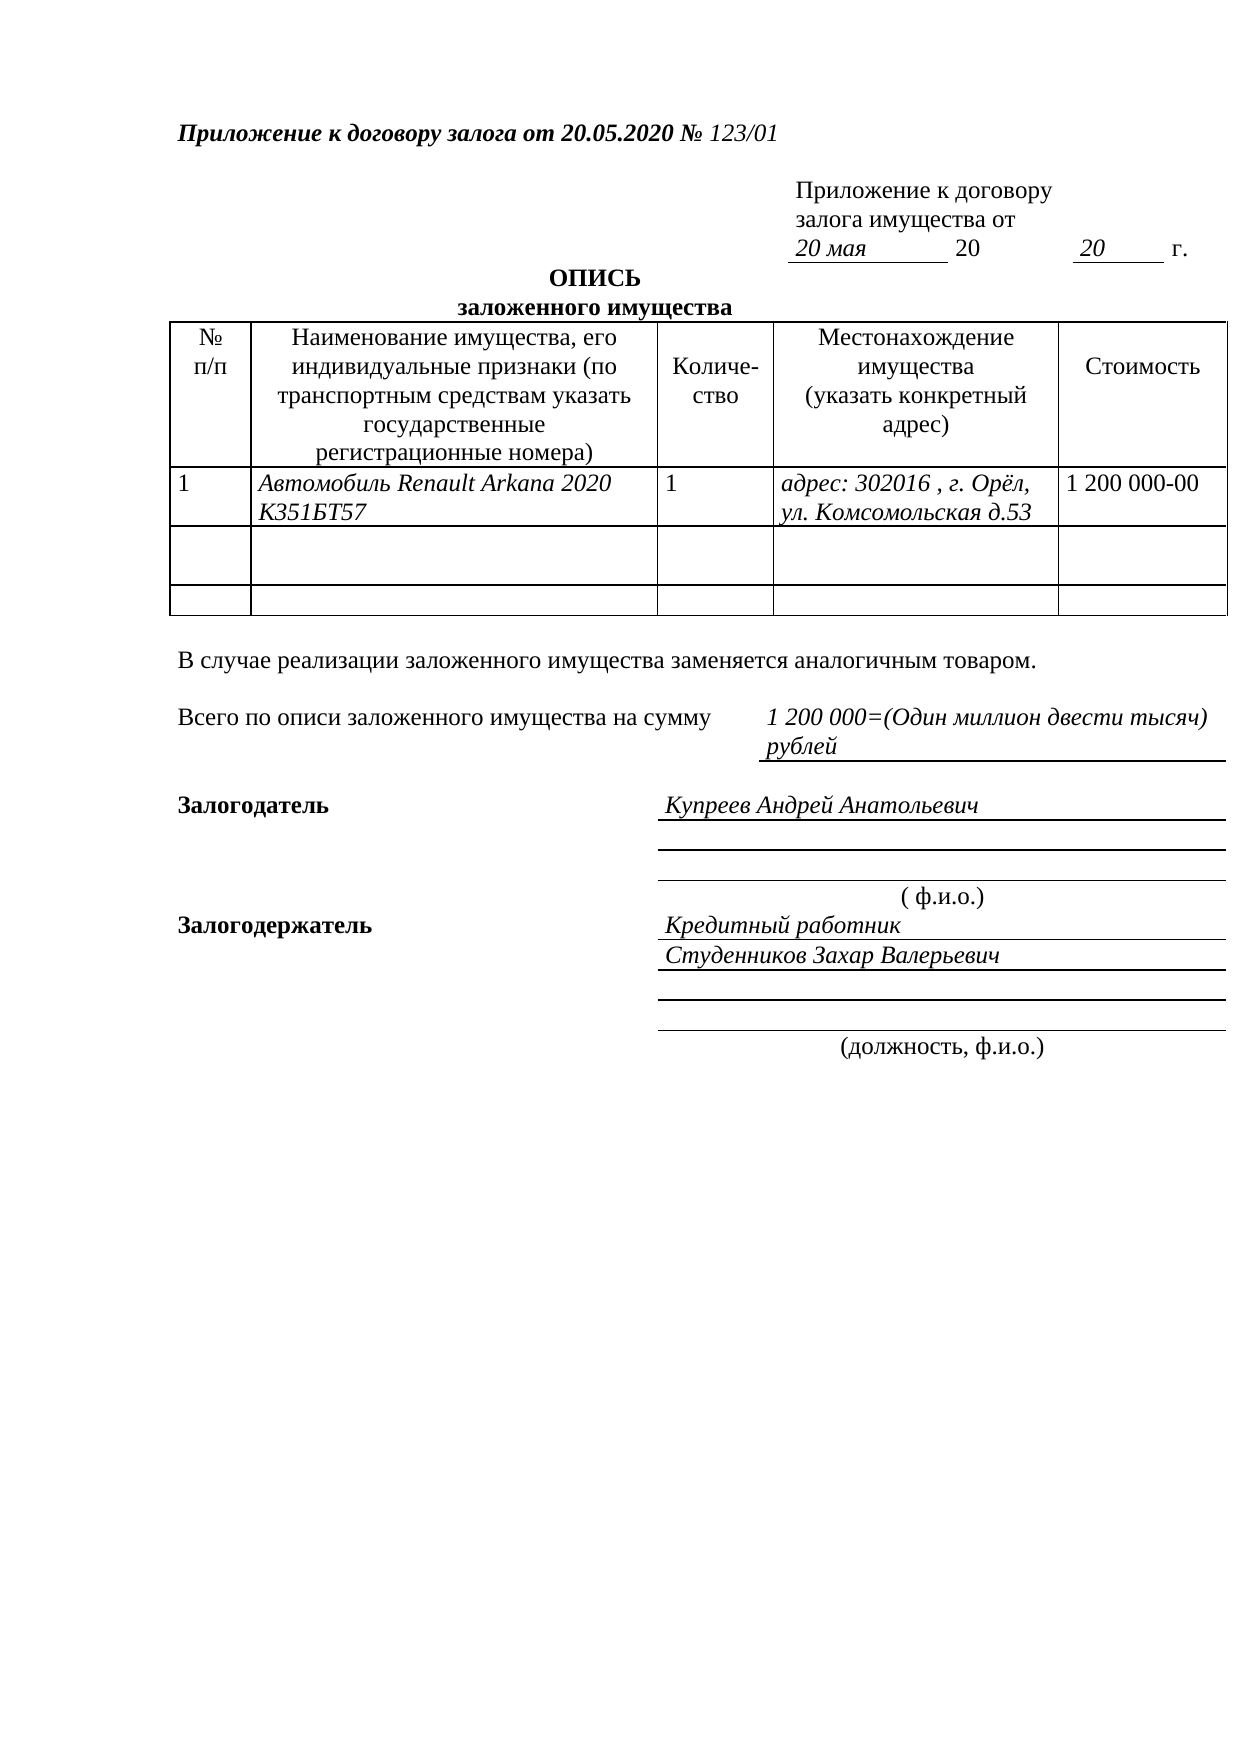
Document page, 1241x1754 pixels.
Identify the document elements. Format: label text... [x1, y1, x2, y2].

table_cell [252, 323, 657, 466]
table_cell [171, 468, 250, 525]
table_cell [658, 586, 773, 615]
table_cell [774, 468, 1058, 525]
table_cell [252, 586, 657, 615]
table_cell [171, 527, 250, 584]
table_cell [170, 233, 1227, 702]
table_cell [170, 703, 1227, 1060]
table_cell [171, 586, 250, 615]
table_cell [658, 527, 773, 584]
text Приложение к договору залога от 20.05.2020 № 123/01 [177, 118, 927, 147]
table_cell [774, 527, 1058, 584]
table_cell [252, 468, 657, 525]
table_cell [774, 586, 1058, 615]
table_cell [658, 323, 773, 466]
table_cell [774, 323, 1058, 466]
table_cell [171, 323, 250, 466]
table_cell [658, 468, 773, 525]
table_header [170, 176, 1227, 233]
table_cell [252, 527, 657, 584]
